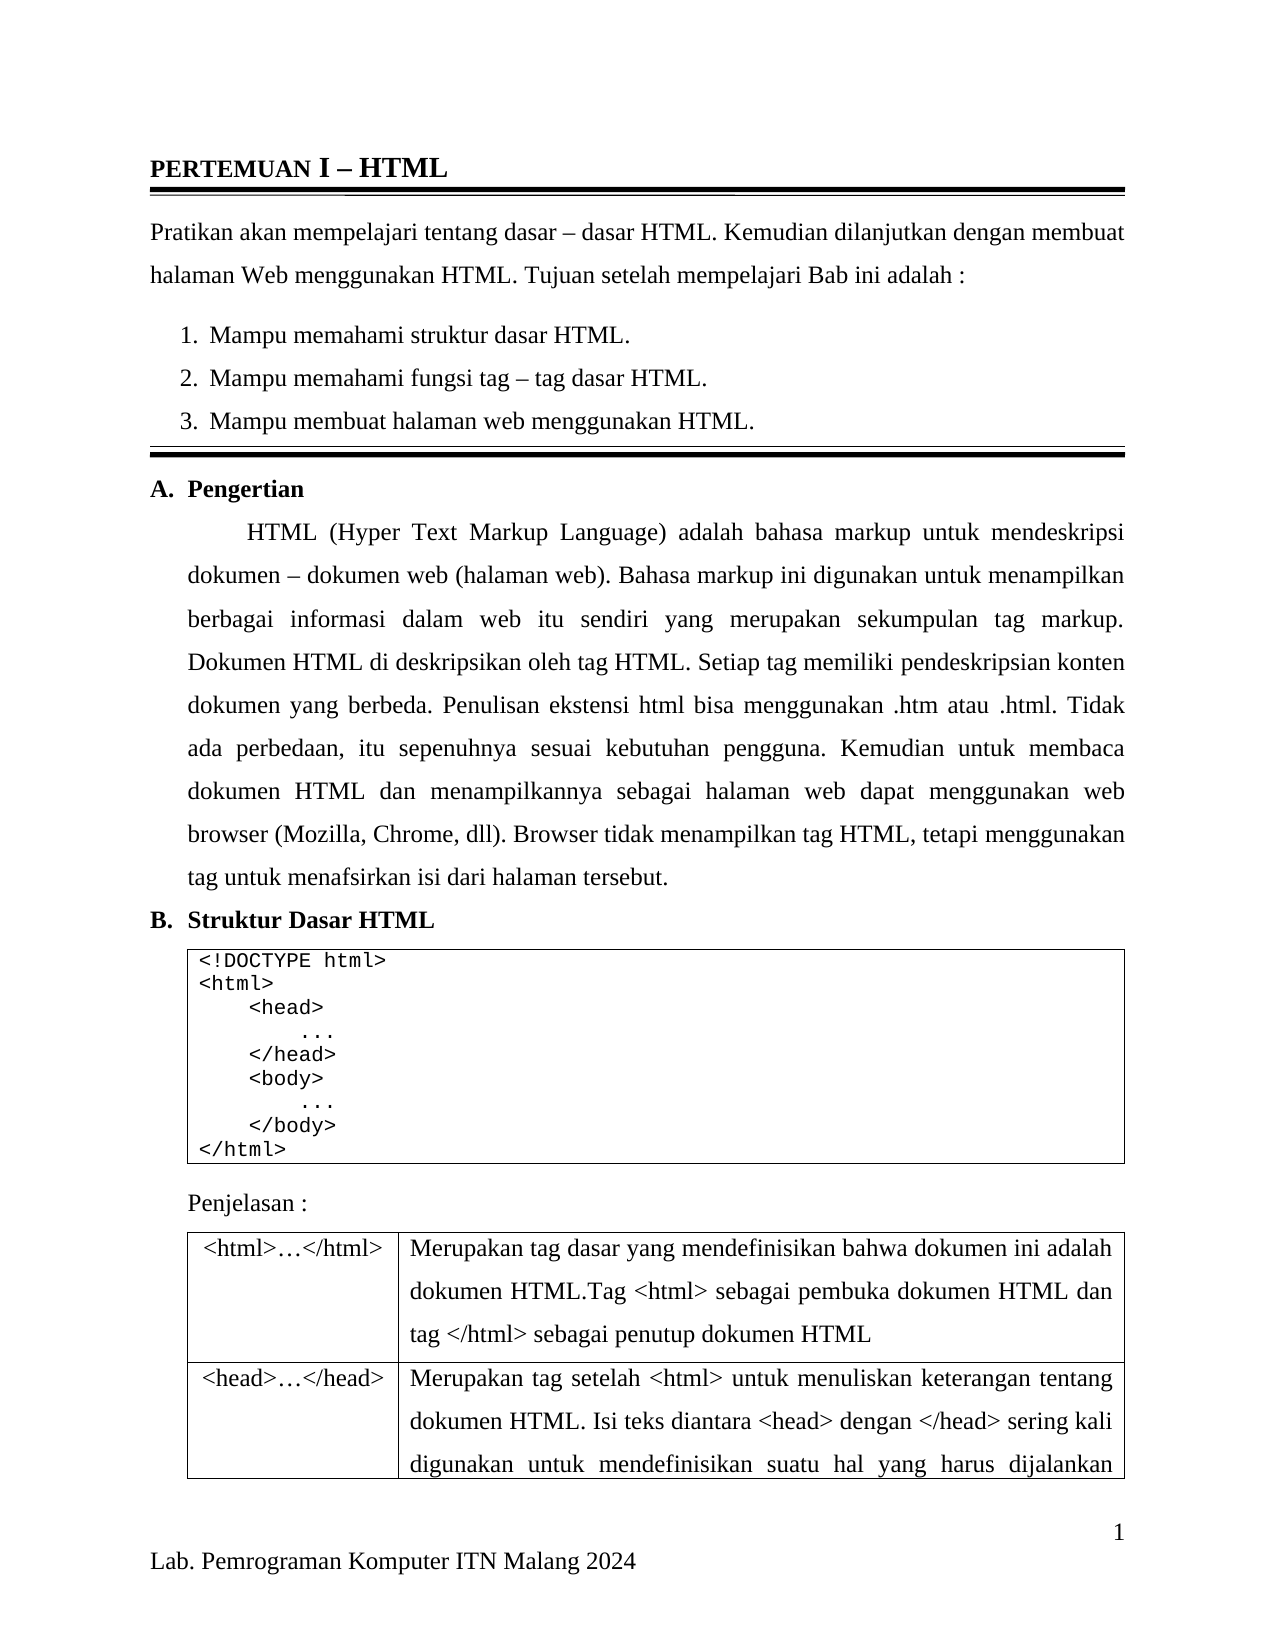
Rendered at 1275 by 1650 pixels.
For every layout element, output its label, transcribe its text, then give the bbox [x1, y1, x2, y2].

list Mampu memahami struktur dasar HTML. [179, 320, 1125, 349]
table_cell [399, 1363, 1124, 1478]
list Mampu membuat halaman web menggunakan HTML. [179, 406, 1125, 435]
text HTML (Hyper Text Markup Language) adalah bahasa markup untuk mendeskripsi dokumen – dokumen web (halaman web). Bahasa markup ini digunakan untuk menampilkan berbagai informasi dalam web itu sendiri yang merupakan sekumpulan tag markup. Dokumen HTML di deskripsikan oleh tag HTML. Setiap tag memiliki pendeskripsian konten dokumen yang berbeda. Penulisan ekstensi html bisa menggunakan .htm atau .html. Tidak ada perbedaan, itu sepenuhnya sesuai kebutuhan pengguna. Kemudian untuk membaca dokumen HTML dan menampilkannya sebagai halaman web dapat menggunakan web browser (Mozilla, Chrome, dll). Browser tidak menampilkan tag HTML, tetapi menggunakan tag untuk menafsirkan isi dari halaman tersebut. [187, 517, 1125, 891]
subtitle Pengertian [150, 474, 1125, 503]
subtitle PERTEMUAN I – HTML [150, 150, 1125, 183]
text Pratikan akan mempelajari tentang dasar – dasar HTML. Kemudian dilanjutkan dengan membuat halaman Web menggunakan HTML. Tujuan setelah mempelajari Bab ini adalah : [150, 217, 1125, 289]
table_header Merupakan tag dasar yang mendefinisikan bahwa dokumen ini adalah dokumen HTML.Tag <html> sebagai pembuka dokumen HTML dan tag </html> sebagai penutup dokumen HTML [399, 1233, 1124, 1362]
table_cell <head>…</head> [188, 1363, 398, 1478]
list Mampu memahami fungsi tag – tag dasar HTML. [179, 363, 1125, 392]
table_header <!DOCTYPE html> <html> <head> ... </head> <body> ... </body> </html> [188, 950, 1124, 1162]
text Penjelasan : [187, 1188, 1125, 1217]
table_header <html>…</html> [188, 1233, 398, 1362]
subtitle Struktur Dasar HTML [150, 906, 1125, 934]
